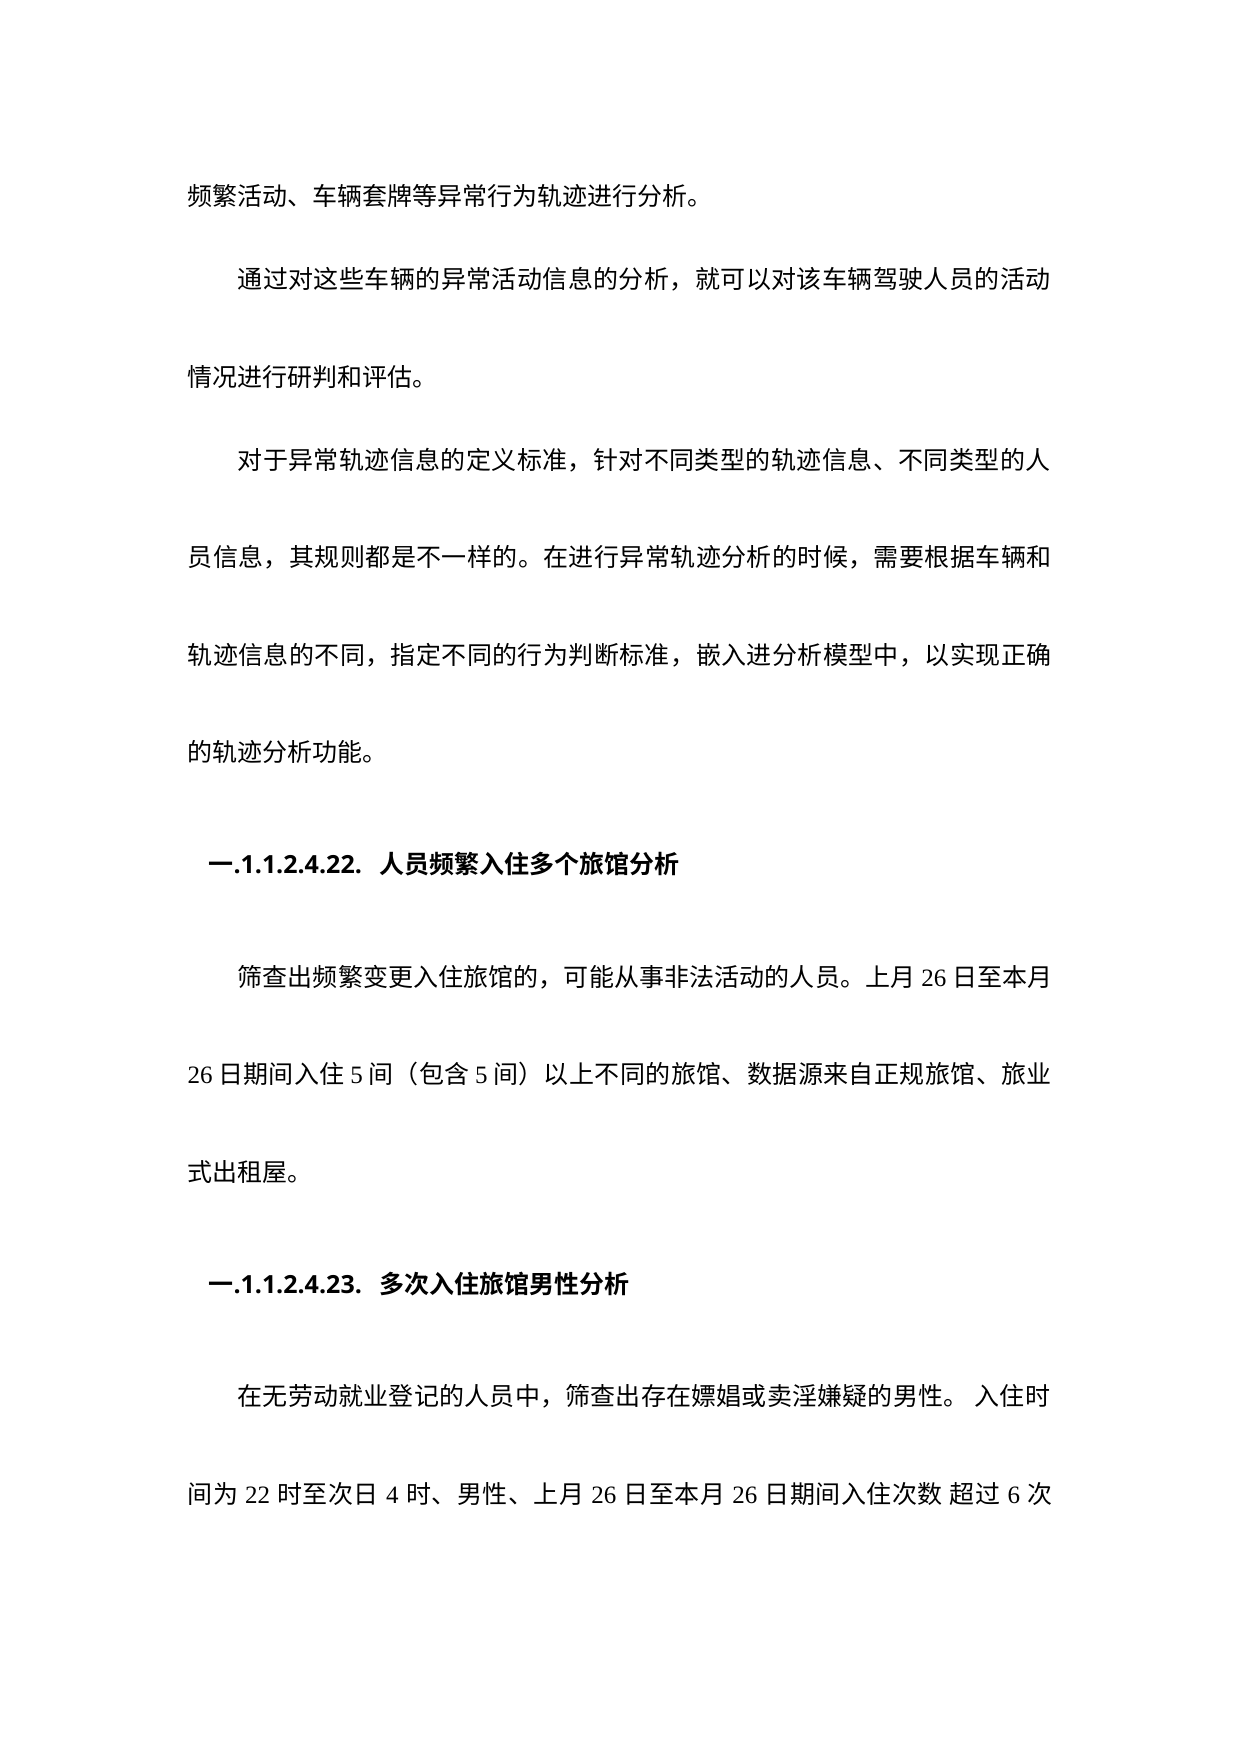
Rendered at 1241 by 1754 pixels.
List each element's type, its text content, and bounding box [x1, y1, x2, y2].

text 对于异常轨迹信息的定义标准，针对不同类型的轨迹信息、不同类型的人员信息，其规则都是不一样的。在进行异常轨迹分析的时候，需要根据车辆和轨迹信息的不同，指定不同的行为判断标准，嵌入进分析模型中，以实现正确的轨迹分析功能。 [187, 426, 1053, 783]
text 通过对这些车辆的异常活动信息的分析，就可以对该车辆驾驶人员的活动情况进行研判和评估。 [187, 245, 1053, 408]
text 筛查出频繁变更入住旅馆的，可能从事非法活动的人员。上月 26 日至本月26日期间入住5间（包含5间）以上不同的旅馆、数据源来自正规旅馆、旅业式出租屋。 [187, 943, 1053, 1203]
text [187, 1362, 1053, 1525]
subtitle 多次入住旅馆男性分析 [187, 1250, 1053, 1315]
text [187, 162, 1053, 227]
subtitle 人员频繁入住多个旅馆分析 [187, 831, 1053, 896]
